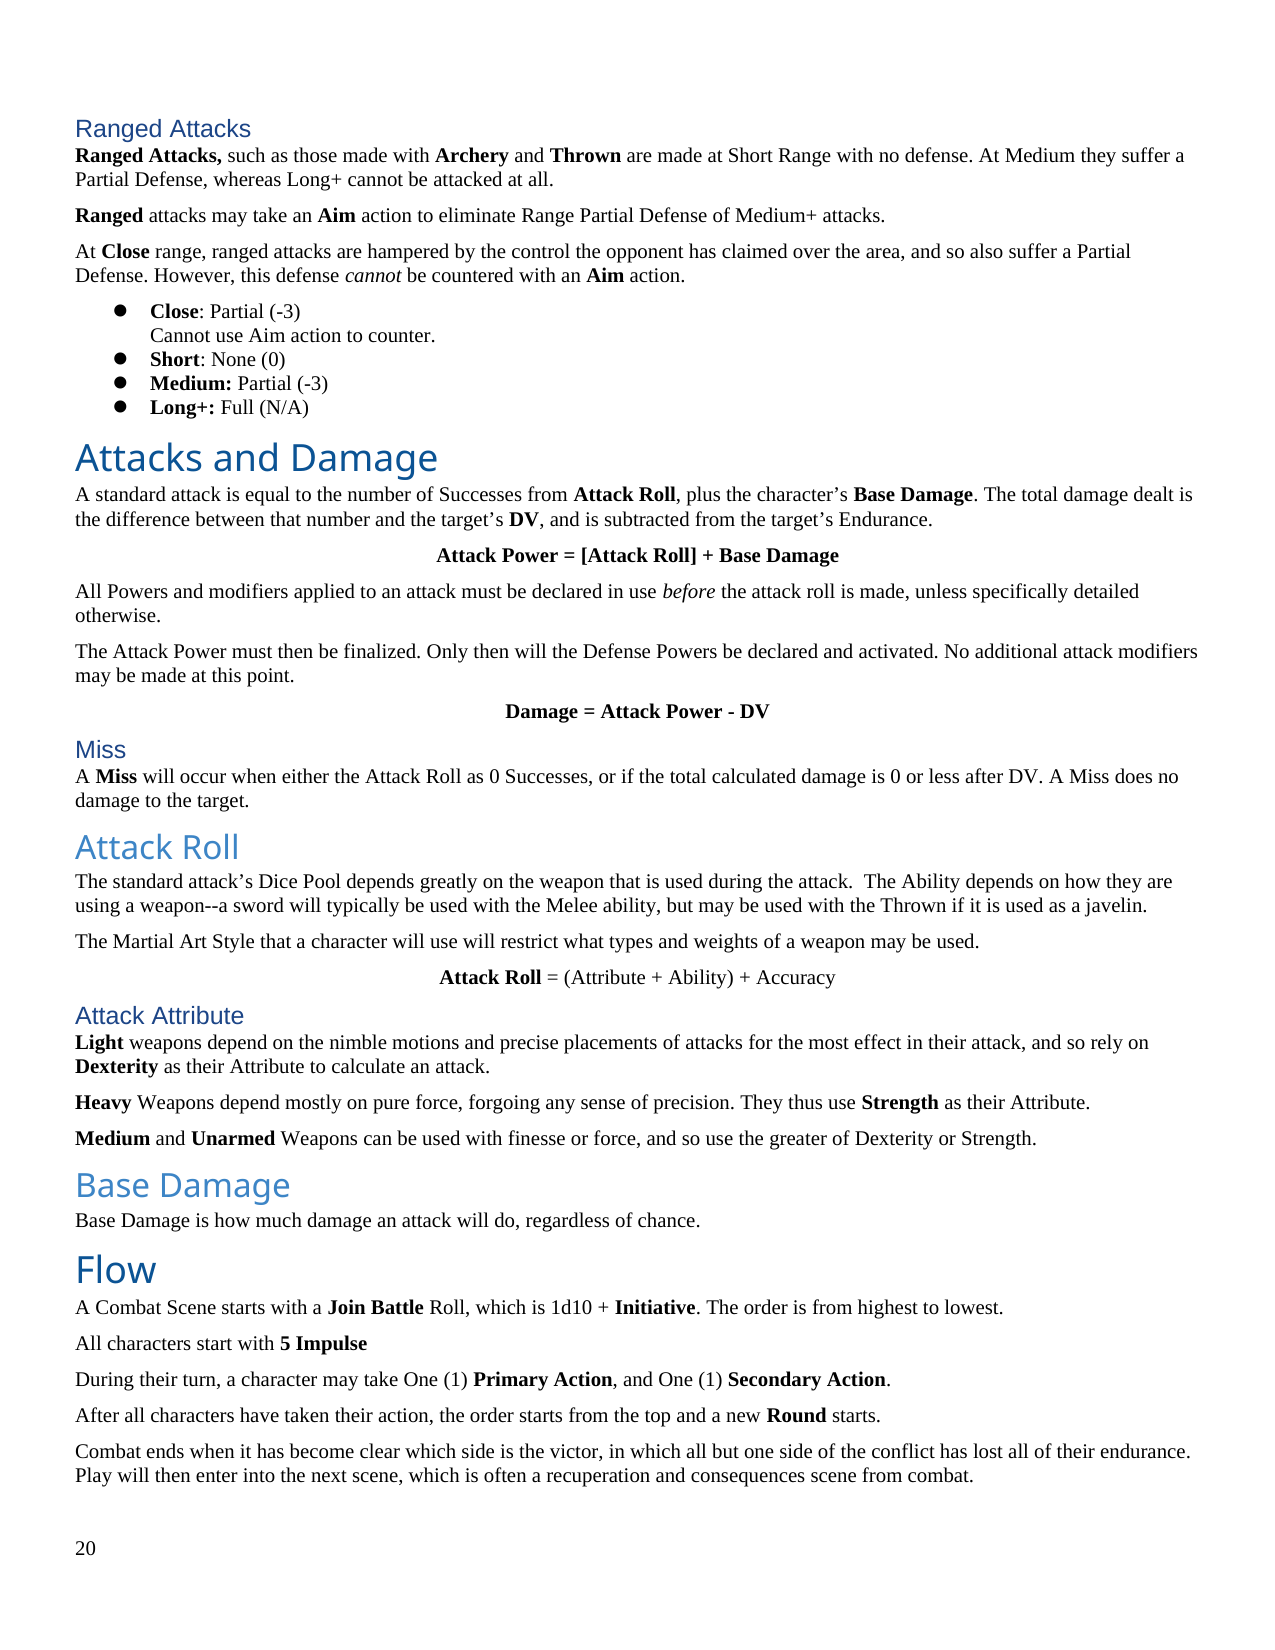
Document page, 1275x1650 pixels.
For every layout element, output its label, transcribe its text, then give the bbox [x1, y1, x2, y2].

list Medium: Partial (-3) [112, 371, 1200, 395]
subtitle Attack Attribute [75, 1001, 1200, 1030]
text A Miss will occur when either the Attack Roll as 0 Successes, or if the total calculated damage is 0 or less after DV. A Miss does no damage to the target. [75, 763, 1200, 812]
text During their turn, a character may take One (1) Primary Action, and One (1) Secondary Action. [75, 1367, 1200, 1391]
text Light weapons depend on the nimble motions and precise placements of attacks for the most effect in their attack, and so rely on Dexterity as their Attribute to calculate an attack. [75, 1030, 1200, 1078]
text The Martial Art Style that a character will use will restrict what types and weights of a weapon may be used. [75, 929, 1200, 953]
text After all characters have taken their action, the order starts from the top and a new Round starts. [75, 1403, 1200, 1427]
list Long+: Full (N/A) [112, 395, 1200, 419]
text All Powers and modifiers applied to an attack must be declared in use before the attack roll is made, unless specifically detailed otherwise. [75, 578, 1200, 627]
subtitle Flow [75, 1244, 1200, 1295]
text A standard attack is equal to the number of Successes from Attack Roll, plus the character’s Base Damage. The total damage dealt is the difference between that number and the target’s DV, and is subtracted from the target’s Endurance. [75, 482, 1200, 531]
text Damage = Attack Power - DV [75, 699, 1200, 723]
list Short: None (0) [112, 347, 1200, 371]
text Combat ends when it has become clear which side is the victor, in which all but one side of the conflict has lost all of their endurance. Play will then enter into the next scene, which is often a recuperation and consequences scene from combat. [75, 1439, 1200, 1487]
text Ranged Attacks, such as those made with Archery and Thrown are made at Short Range with no defense. At Medium they suffer a Partial Defense, whereas Long+ cannot be attacked at all. [75, 143, 1200, 191]
text Ranged attacks may take an Aim action to eliminate Range Partial Defense of Medium+ attacks. [75, 203, 1200, 227]
text Medium and Unarmed Weapons can be used with finesse or force, and so use the greater of Dexterity or Strength. [75, 1126, 1200, 1150]
text The Attack Power must then be finalized. Only then will the Defense Powers be declared and activated. No additional attack modifiers may be made at this point. [75, 639, 1200, 687]
text Heavy Weapons depend mostly on pure force, forgoing any sense of precision. They thus use Strength as their Attribute. [75, 1090, 1200, 1114]
subtitle Attacks and Damage [75, 431, 1200, 482]
text Attack Power = [Attack Roll] + Base Damage [75, 542, 1200, 567]
subtitle Attack Roll [75, 824, 1200, 869]
subtitle Base Damage [75, 1162, 1200, 1208]
subtitle Ranged Attacks [75, 114, 1200, 143]
list Close: Partial (-3) Cannot use Aim action to counter. [112, 299, 1200, 347]
text Base Damage is how much damage an attack will do, regardless of chance. [75, 1208, 1200, 1232]
text At Close range, ranged attacks are hampered by the control the opponent has claimed over the area, and so also suffer a Partial Defense. However, this defense cannot be countered with an Aim action. [75, 239, 1200, 287]
subtitle Miss [75, 735, 1200, 763]
text All characters start with 5 Impulse [75, 1331, 1200, 1355]
text A Combat Scene starts with a Join Battle Roll, which is 1d10 + Initiative. The order is from highest to lowest. [75, 1295, 1200, 1319]
text Attack Roll = (Attribute + Ability) + Accuracy [75, 965, 1200, 989]
text The standard attack’s Dice Pool depends greatly on the weapon that is used during the attack. The Ability depends on how they are using a weapon--a sword will typically be used with the Melee ability, but may be used with the Thrown if it is used as a javelin. [75, 869, 1200, 917]
